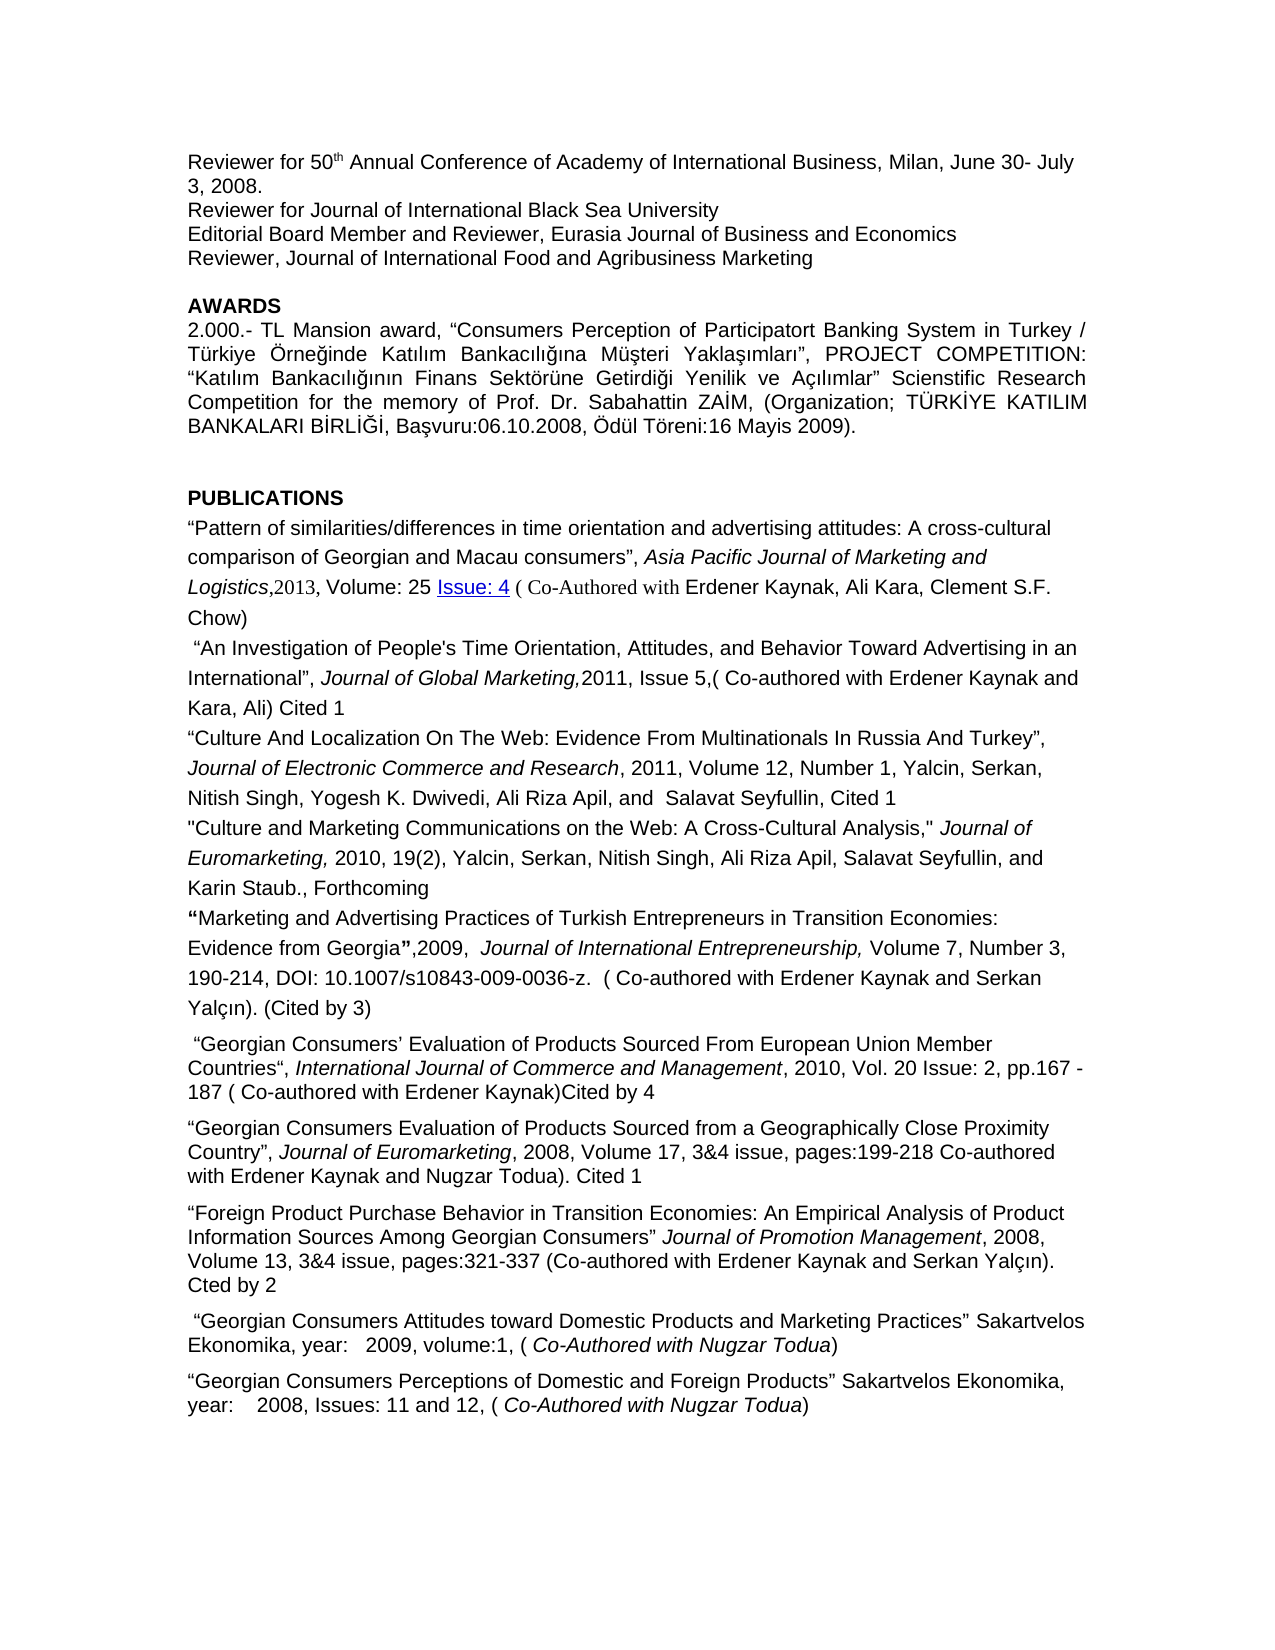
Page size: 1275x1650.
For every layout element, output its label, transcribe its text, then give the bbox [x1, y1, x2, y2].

text “Georgian Consumers Evaluation of Products Sourced from a Geographically Close Proximity Country”, Journal of Euromarketing, 2008, Volume 17, 3&4 issue, pages:199-218 Co-authored with Erdener Kaynak and Nugzar Todua). Cited 1 [187, 1116, 1087, 1188]
text “Georgian Consumers Attitudes toward Domestic Products and Marketing Practices” Sakartvelos Ekonomika, year: 2009, volume:1, ( Co-Authored with Nugzar Todua) [187, 1309, 1087, 1357]
text Reviewer for Journal of International Black Sea University [187, 198, 1087, 222]
text “Georgian Consumers Perceptions of Domestic and Foreign Products” Sakartvelos Ekonomika, year: 2008, Issues: 11 and 12, ( Co-Authored with Nugzar Todua) [187, 1369, 1087, 1417]
text 2.000.- TL Mansion award, “Consumers Perception of Participatort Banking System in Turkey / Türkiye Örneğinde Katılım Bankacılığına Müşteri Yaklaşımları”, PROJECT COMPETITION: “Katılım Bankacılığının Finans Sektörüne Getirdiği Yenilik ve Açılımlar” Scienstific Research Competition for the memory of Prof. Dr. Sabahattin ZAİM, (Organization; TÜRKİYE KATILIM BANKALARI BİRLİĞİ, Başvuru:06.10.2008, Ödül Töreni:16 Mayis 2009). [187, 318, 1087, 437]
text Reviewer, Journal of International Food and Agribusiness Marketing [187, 246, 1087, 270]
text “An Investigation of People's Time Orientation, Attitudes, and Behavior Toward Advertising in an International”, Journal of Global Marketing,2011, Issue 5,( Co-authored with Erdener Kaynak and Kara, Ali) Cited 1 [187, 629, 1087, 719]
text “Marketing and Advertising Practices of Turkish Entrepreneurs in Transition Economies: Evidence from Georgia”,2009, Journal of International Entrepreneurship, Volume 7, Number 3, 190-214, DOI: 10.1007/s10843-009-0036-z. ( Co-authored with Erdener Kaynak and Serkan Yalçın). (Cited by 3) [187, 899, 1087, 1019]
text "Culture and Marketing Communications on the Web: A Cross-Cultural Analysis," Journal of Euromarketing, 2010, 19(2), Yalcin, Serkan, Nitish Singh, Ali Riza Apil, Salavat Seyfullin, and Karin Staub., Forthcoming [187, 809, 1087, 899]
text Editorial Board Member and Reviewer, Eurasia Journal of Business and Economics [187, 222, 1087, 246]
text “Pattern of similarities/differences in time orientation and advertising attitudes: A cross-cultural comparison of Georgian and Macau consumers”, Asia Pacific Journal of Marketing and Logistics,2013, Volume: 25 Issue: 4 ( Co-Authored with Erdener Kaynak, Ali Kara, Clement S.F. Chow) [187, 509, 1087, 629]
text “Georgian Consumers’ Evaluation of Products Sourced From European Union Member Countries“, International Journal of Commerce and Management, 2010, Vol. 20 Issue: 2, pp.167 - 187 ( Co-authored with Erdener Kaynak)Cited by 4 [187, 1032, 1087, 1104]
text “Culture And Localization On The Web: Evidence From Multinationals In Russia And Turkey”, Journal of Electronic Commerce and Research, 2011, Volume 12, Number 1, Yalcin, Serkan, Nitish Singh, Yogesh K. Dwivedi, Ali Riza Apil, and Salavat Seyfullin, Cited 1 [187, 719, 1087, 809]
text PUBLICATIONS [187, 485, 1087, 509]
text Reviewer for 50th Annual Conference of Academy of International Business, Milan, June 30- July 3, 2008. [187, 150, 1087, 198]
text “Foreign Product Purchase Behavior in Transition Economies: An Empirical Analysis of Product Information Sources Among Georgian Consumers” Journal of Promotion Management, 2008, Volume 13, 3&4 issue, pages:321-337 (Co-authored with Erdener Kaynak and Serkan Yalçın). Cted by 2 [187, 1201, 1087, 1296]
text AWARDS [187, 294, 1087, 318]
